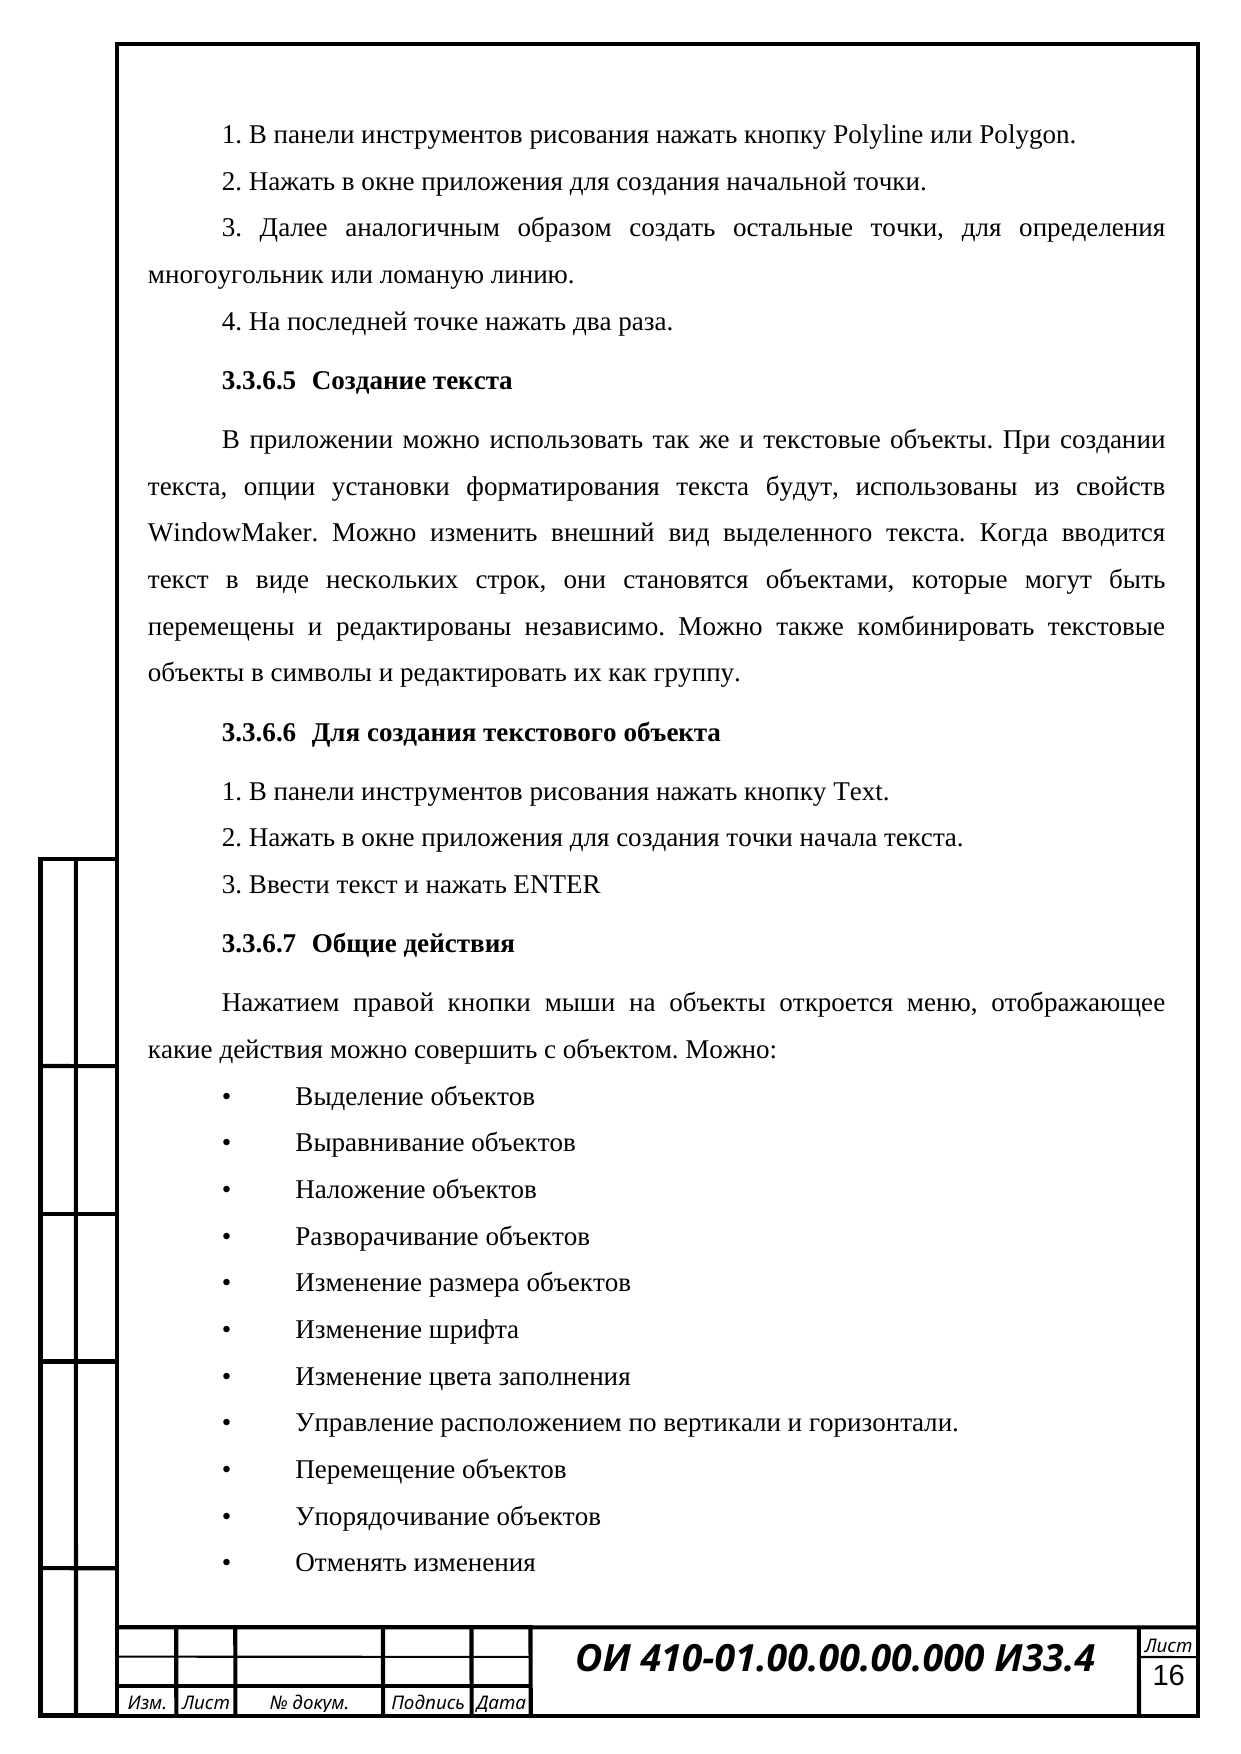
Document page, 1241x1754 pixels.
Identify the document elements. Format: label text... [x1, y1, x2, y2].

subtitle Для создания текстового объекта [222, 716, 1181, 747]
text • Изменение цвета заполнения [148, 1360, 1167, 1391]
text • Выделение объектов [148, 1080, 1167, 1111]
text Нажатием правой кнопки мыши на объекты откроется меню, отображающее какие действия можно совершить с объектом. Можно: [148, 986, 1167, 1064]
text • Управление расположением по вертикали и горизонтали. [148, 1406, 1167, 1438]
text 3. Далее аналогичным образом создать остальные точки, для определения многоугольник или ломаную линию. [148, 211, 1167, 289]
text 2. Нажать в окне приложения для создания точки начала текста. [148, 821, 1167, 853]
text В приложении можно использовать так же и текстовые объекты. При создании текста, опции установки форматирования текста будут, использованы из свойств WindowMaker. Можно изменить внешний вид выделенного текста. Когда вводится текст в виде нескольких строк, они становятся объектами, которые могут быть перемещены и редактированы независимо. Можно также комбинировать текстовые объекты в символы и редактировать их как группу. [148, 423, 1167, 688]
subtitle Создание текста [222, 364, 1181, 395]
text • Отменять изменения [148, 1546, 1167, 1578]
text • Изменение шрифта [148, 1313, 1167, 1344]
text • Упорядочивание объектов [148, 1500, 1167, 1531]
text 4. На последней точке нажать два раза. [148, 305, 1167, 336]
text • Изменение размера объектов [148, 1266, 1167, 1298]
subtitle Общие действия [222, 927, 1181, 958]
text • Наложение объектов [148, 1173, 1167, 1204]
text • Выравнивание объектов [148, 1126, 1167, 1158]
text 2. Нажать в окне приложения для создания начальной точки. [148, 165, 1167, 196]
text • Перемещение объектов [148, 1453, 1167, 1484]
text • Разворачивание объектов [148, 1220, 1167, 1251]
text 3. Ввести текст и нажать ENTER [148, 868, 1167, 899]
text 1. В панели инструментов рисования нажать кнопку Polyline или Polygon. [148, 118, 1167, 149]
text 1. В панели инструментов рисования нажать кнопку Text. [148, 775, 1167, 806]
